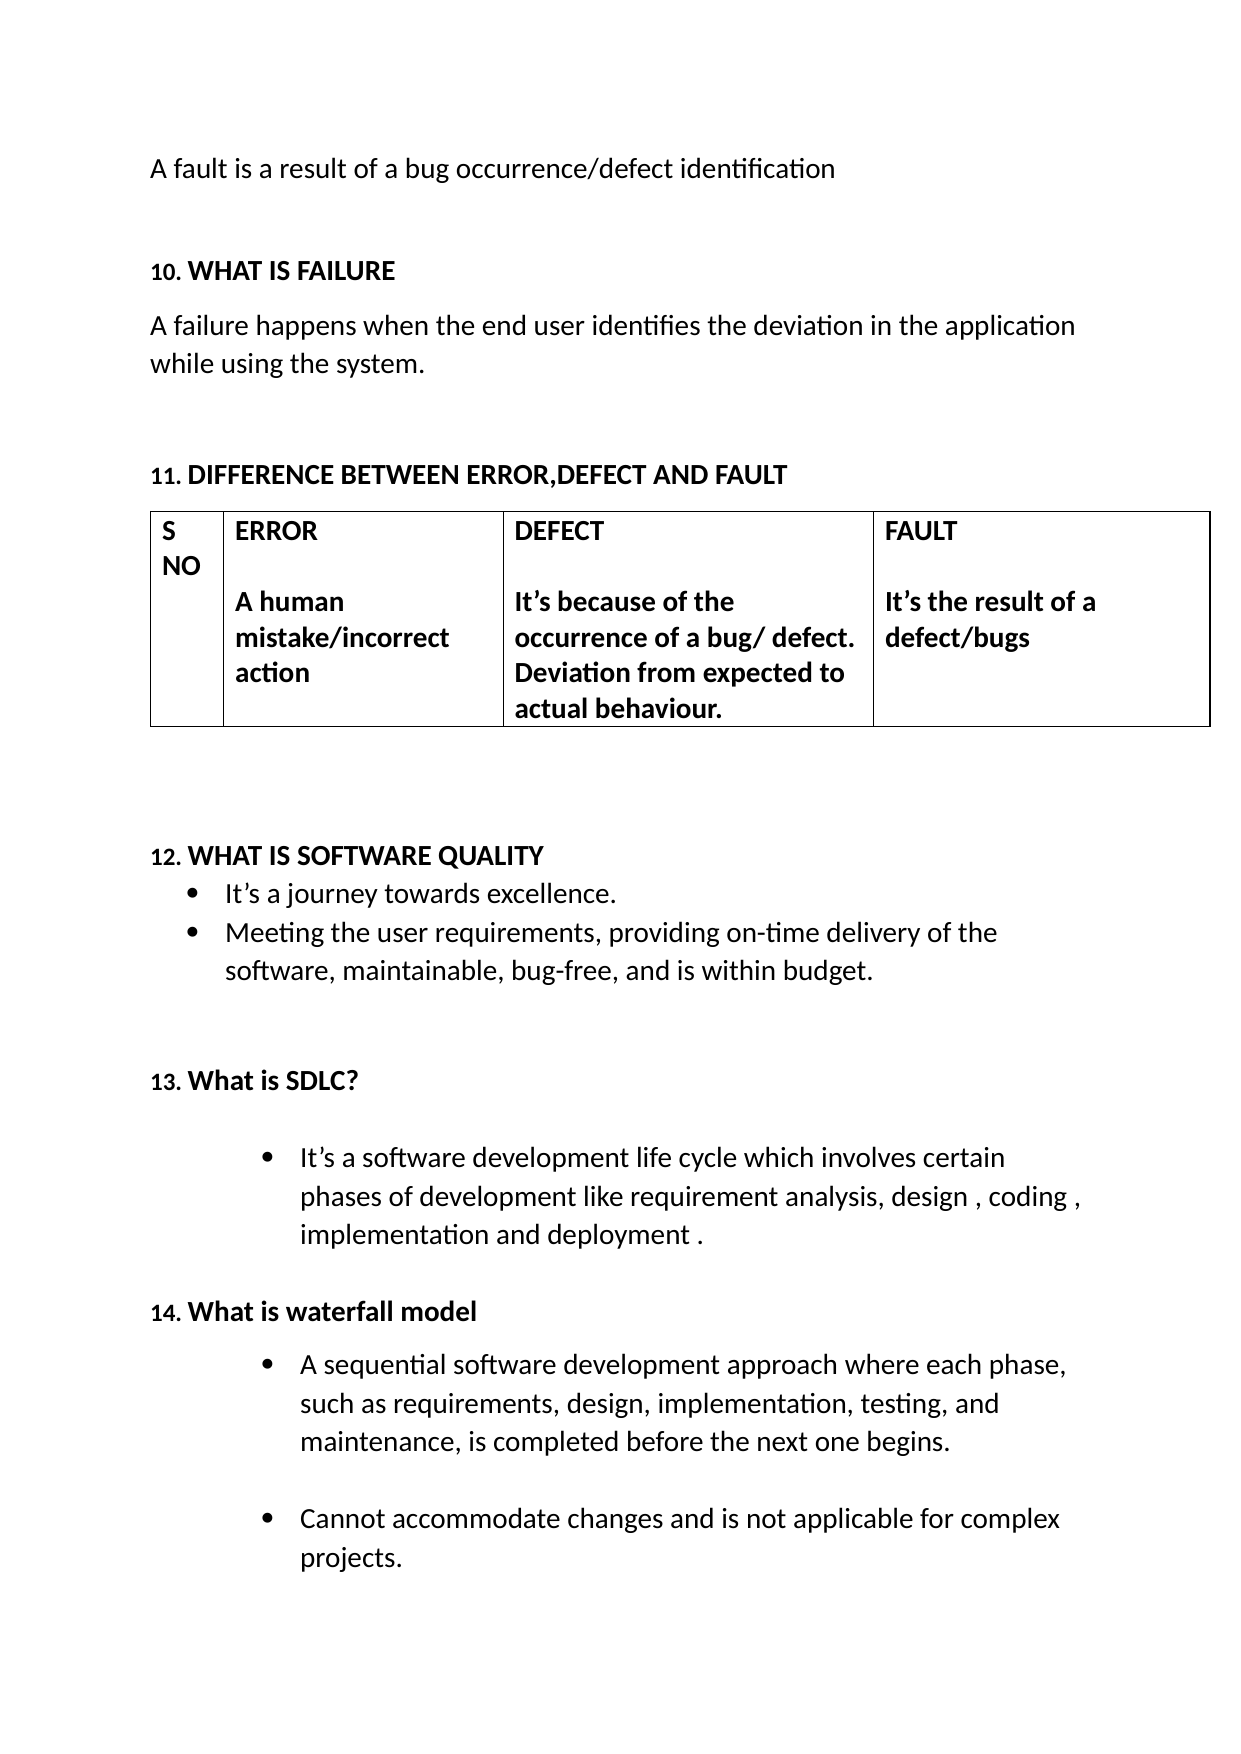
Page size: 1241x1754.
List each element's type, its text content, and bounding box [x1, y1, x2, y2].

list WHAT IS FAILURE [150, 252, 1090, 288]
list It’s a software development life cycle which involves certain phases of development like requirement analysis, design , coding , implementation and deployment . [262, 1139, 1090, 1252]
list WHAT IS SOFTWARE QUALITY [150, 837, 1090, 872]
list DIFFERENCE BETWEEN ERROR,DEFECT AND FAULT [150, 456, 1090, 491]
list It’s a journey towards excellence. [187, 875, 1090, 911]
list What is SDLC? [150, 1062, 1090, 1098]
list A sequential software development approach where each phase, such as requirements, design, implementation, testing, and maintenance, is completed before the next one begins. [262, 1346, 1090, 1459]
list Cannot accommodate changes and is not applicable for complex projects. [262, 1500, 1090, 1574]
table_header FAULT It’s the result of a defect/bugs [874, 512, 1209, 726]
table_header ERROR A human mistake/incorrect action [224, 512, 503, 726]
list What is waterfall model [150, 1293, 1090, 1329]
text A fault is a result of a bug occurrence/defect identification [150, 150, 1090, 186]
list Meeting the user requirements, providing on-time delivery of the software, maintainable, bug-free, and is within budget. [187, 914, 1090, 988]
table_header S NO [151, 512, 223, 726]
table_header DEFECT It’s because of the occurrence of a bug/ defect. Deviation from expected to actual behaviour. [504, 512, 873, 726]
text A failure happens when the end user identifies the deviation in the application while using the system. [150, 307, 1090, 381]
